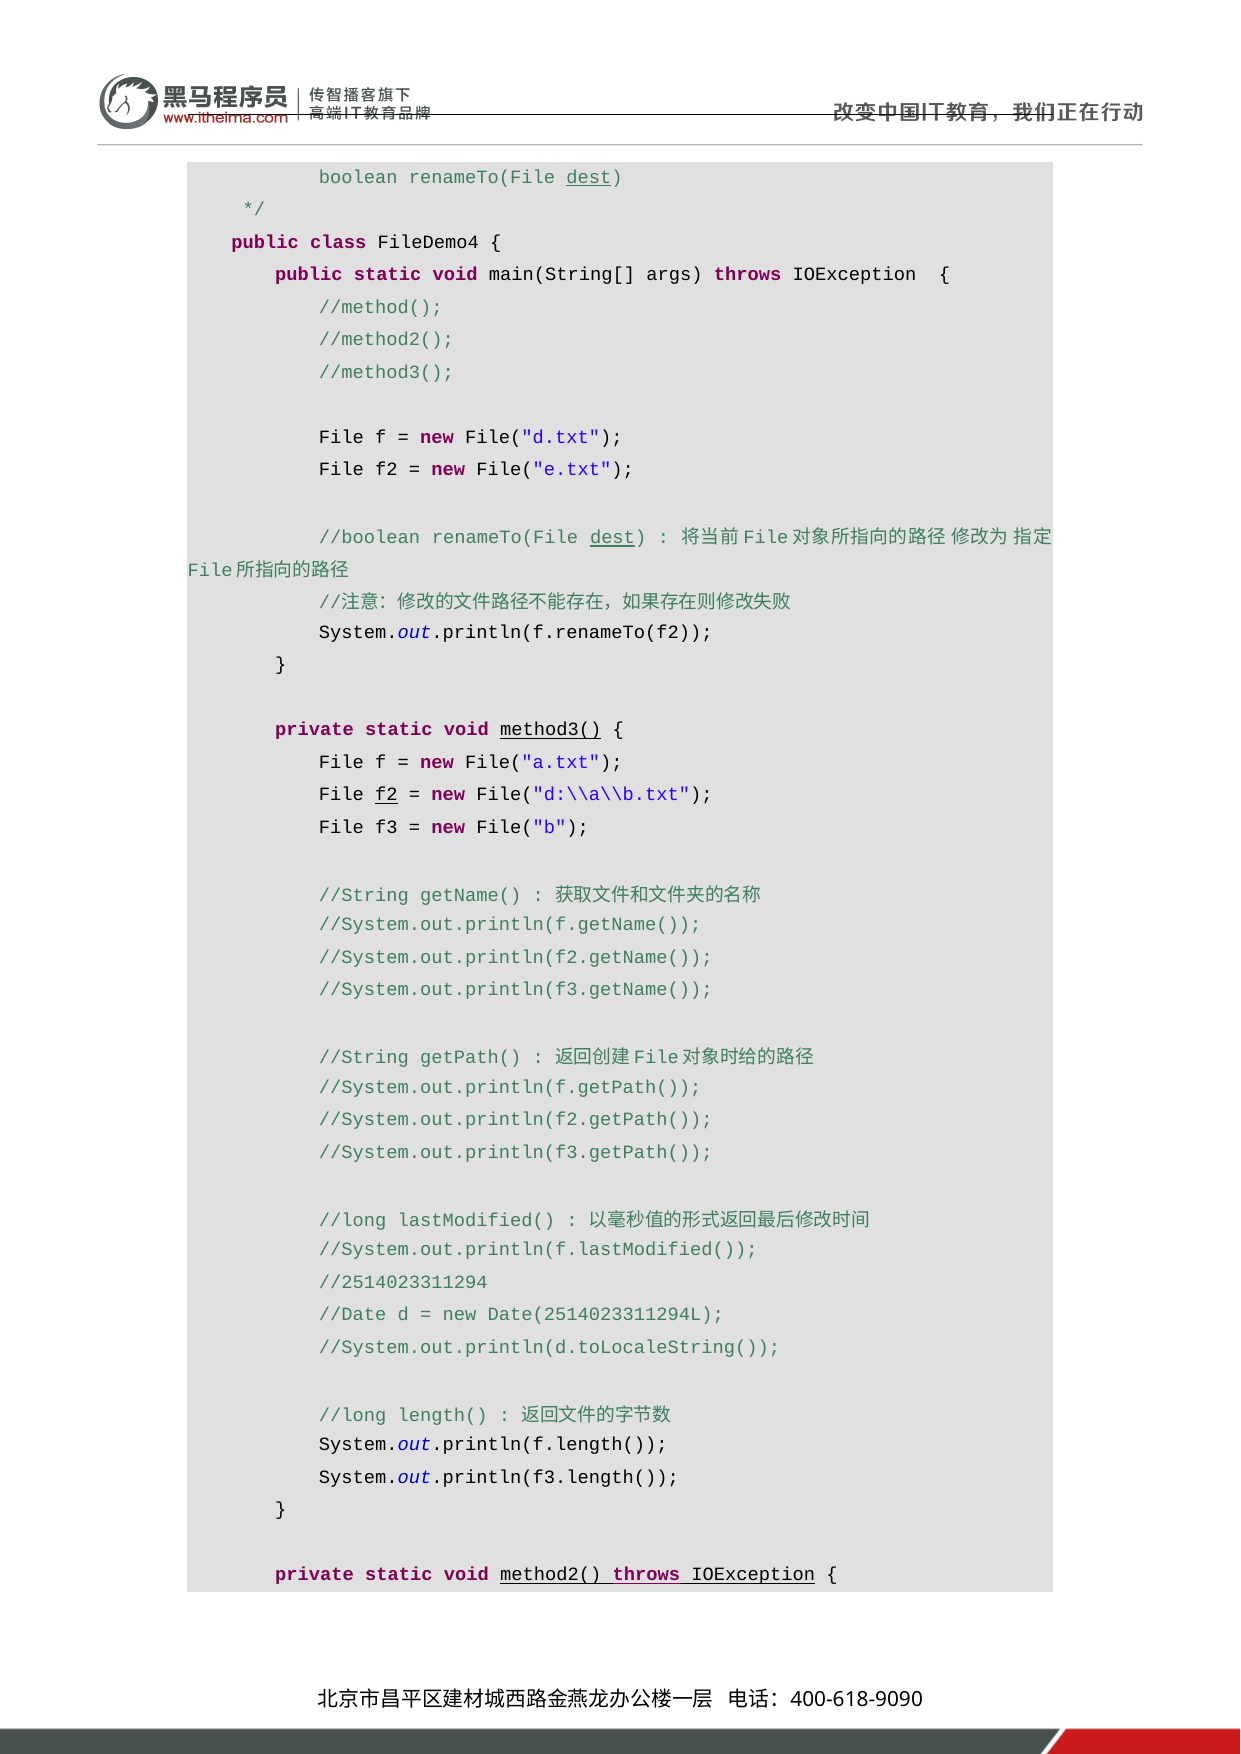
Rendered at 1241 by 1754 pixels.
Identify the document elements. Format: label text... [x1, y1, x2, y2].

text private static void method3() { [187, 714, 1053, 747]
text //boolean renameTo(File dest) : 将当前File对象所指向的路径 修改为 指定File所指向的路径 [187, 519, 1053, 584]
text File f = new File("d.txt"); [187, 422, 1053, 454]
text private static void method2() throws IOException { [187, 1559, 1053, 1592]
text //Date d = new Date(2514023311294L); [187, 1299, 1053, 1332]
text //System.out.println(f3.getPath()); [187, 1137, 1053, 1169]
text File f3 = new File("b"); [187, 812, 1053, 844]
text //method3(); [187, 357, 1053, 389]
text //method(); [187, 292, 1053, 324]
text //long length() : 返回文件的字节数 [187, 1397, 1053, 1429]
text } [187, 1494, 1053, 1527]
text //method2(); [187, 324, 1053, 357]
text //System.out.println(f2.getPath()); [187, 1104, 1053, 1137]
text System.out.println(f3.length()); [187, 1462, 1053, 1494]
text File f2 = new File("e.txt"); [187, 454, 1053, 487]
text System.out.println(f.renameTo(f2)); [187, 617, 1053, 649]
text //System.out.println(f.getPath()); [187, 1072, 1053, 1104]
text } [187, 649, 1053, 682]
text boolean renameTo(File dest) [187, 162, 1053, 194]
picture [0, 3, 1241, 153]
text //long lastModified() : 以毫秒值的形式返回最后修改时间 [187, 1202, 1053, 1234]
text //System.out.println(f.getName()); [187, 909, 1053, 942]
text //System.out.println(f2.getName()); [187, 942, 1053, 974]
text */ [187, 194, 1053, 227]
picture [0, 1669, 1241, 1754]
text //System.out.println(f3.getName()); [187, 974, 1053, 1007]
text //System.out.println(f.lastModified()); [187, 1234, 1053, 1267]
text //2514023311294 [187, 1267, 1053, 1299]
text //注意：修改的文件路径不能存在，如果存在则修改失败 [187, 584, 1053, 617]
text //String getPath() : 返回创建File对象时给的路径 [187, 1039, 1053, 1072]
text File f = new File("a.txt"); [187, 747, 1053, 779]
text //String getName() : 获取文件和文件夹的名称 [187, 877, 1053, 909]
text System.out.println(f.length()); [187, 1429, 1053, 1462]
text File f2 = new File("d:\\a\\b.txt"); [187, 779, 1053, 812]
text public static void main(String[] args) throws IOException { [187, 259, 1053, 292]
text //System.out.println(d.toLocaleString()); [187, 1332, 1053, 1364]
text public class FileDemo4 { [187, 227, 1053, 259]
